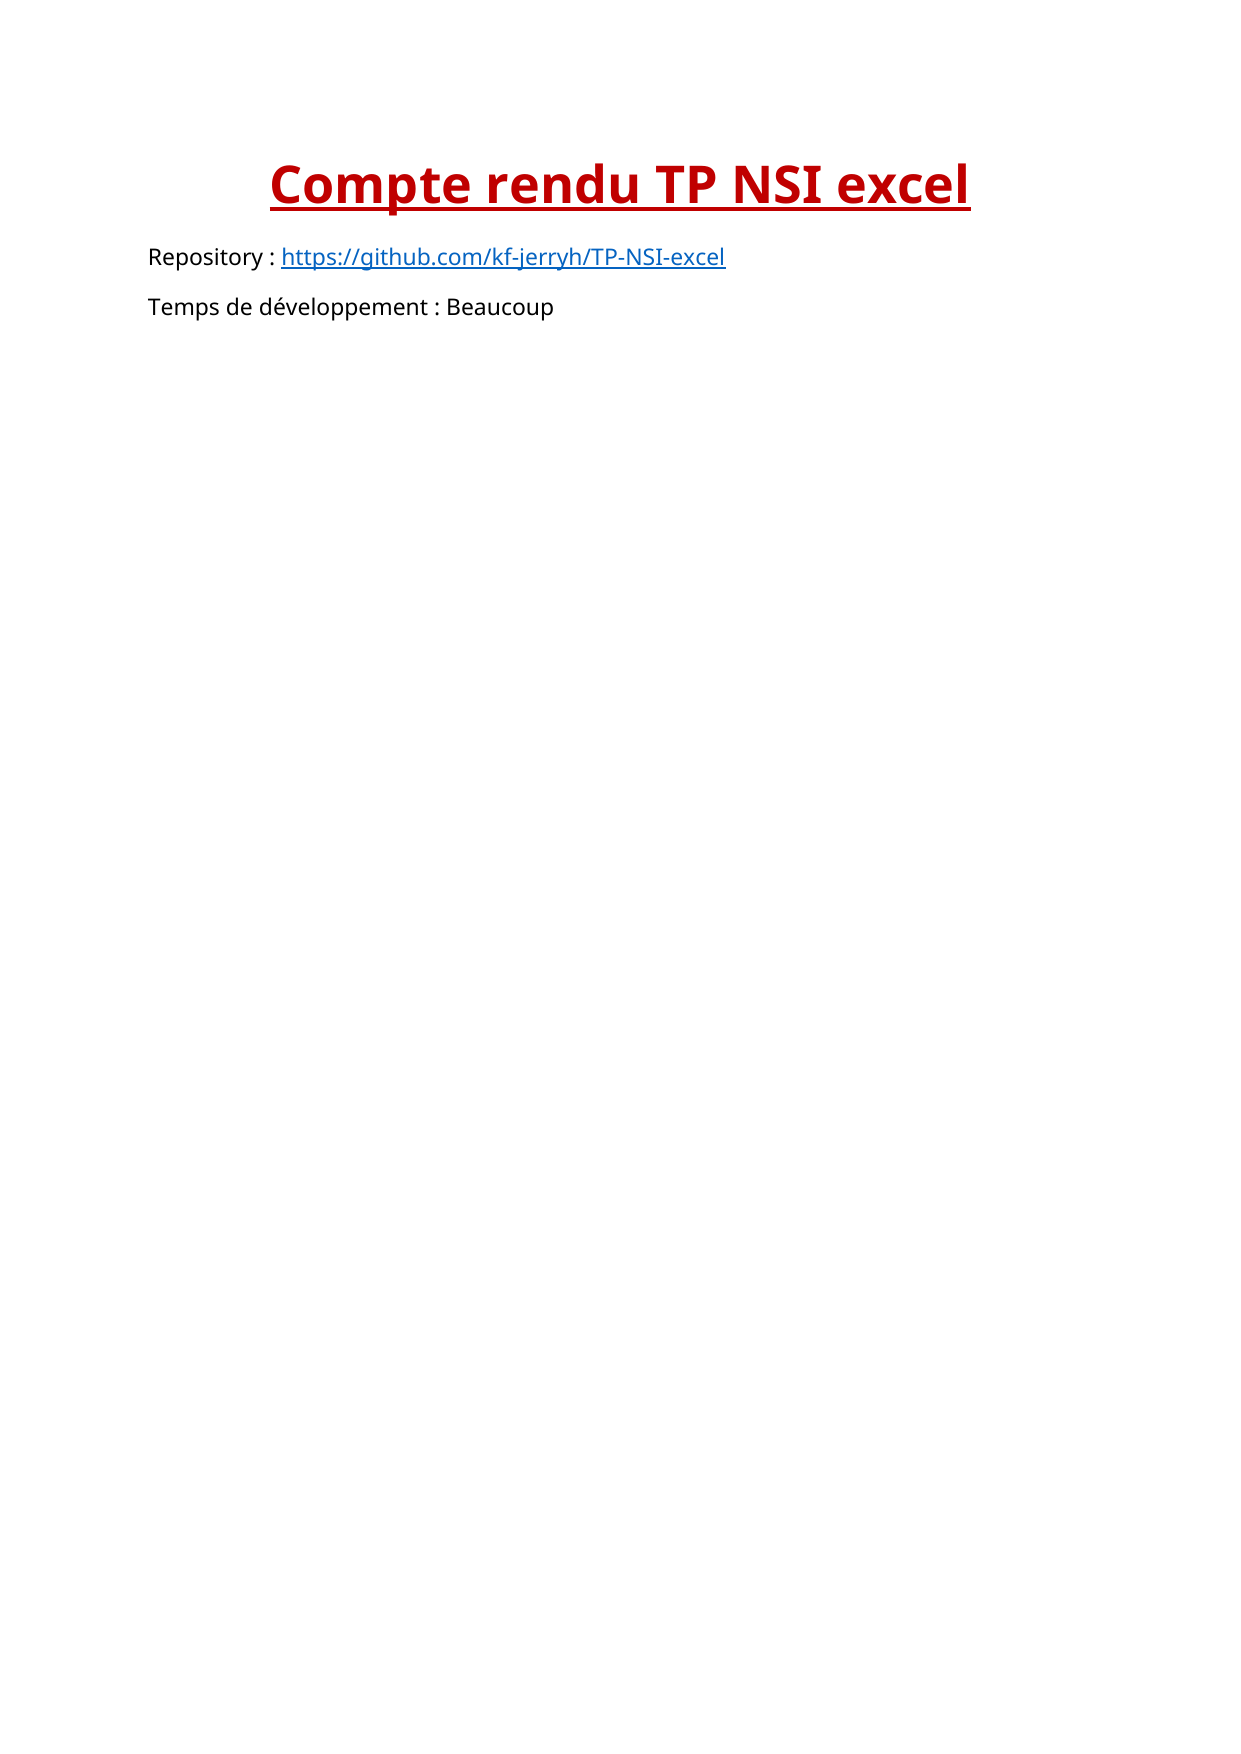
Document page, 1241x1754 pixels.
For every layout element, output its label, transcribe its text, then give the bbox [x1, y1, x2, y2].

text Compte rendu TP NSI excel [148, 148, 1093, 218]
text Repository : https://github.com/kf-jerryh/TP-NSI-excel [148, 241, 1093, 272]
text Temps de développement : Beaucoup [148, 291, 1093, 322]
